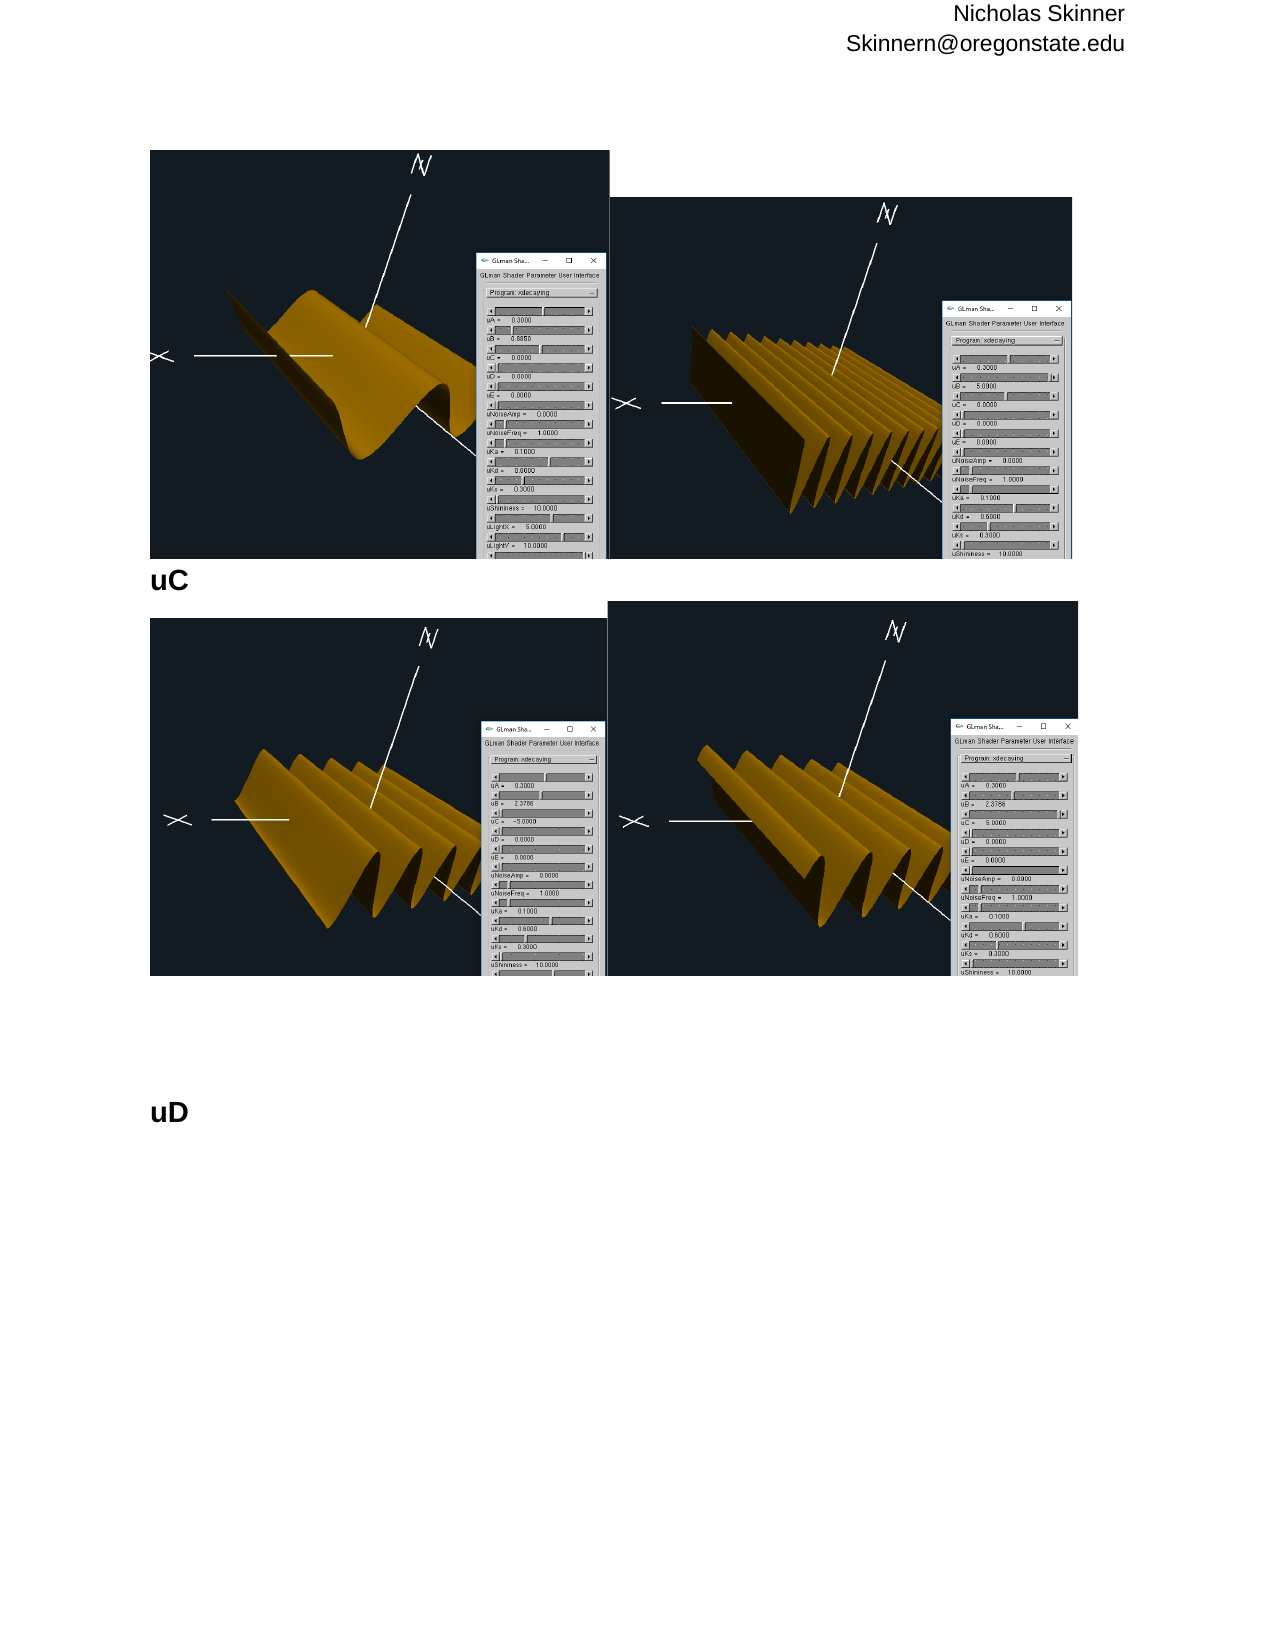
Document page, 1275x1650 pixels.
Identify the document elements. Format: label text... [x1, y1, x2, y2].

picture [150, 601, 1079, 976]
text uC [150, 562, 1125, 596]
picture [150, 150, 1073, 559]
text uD [150, 1095, 1125, 1128]
